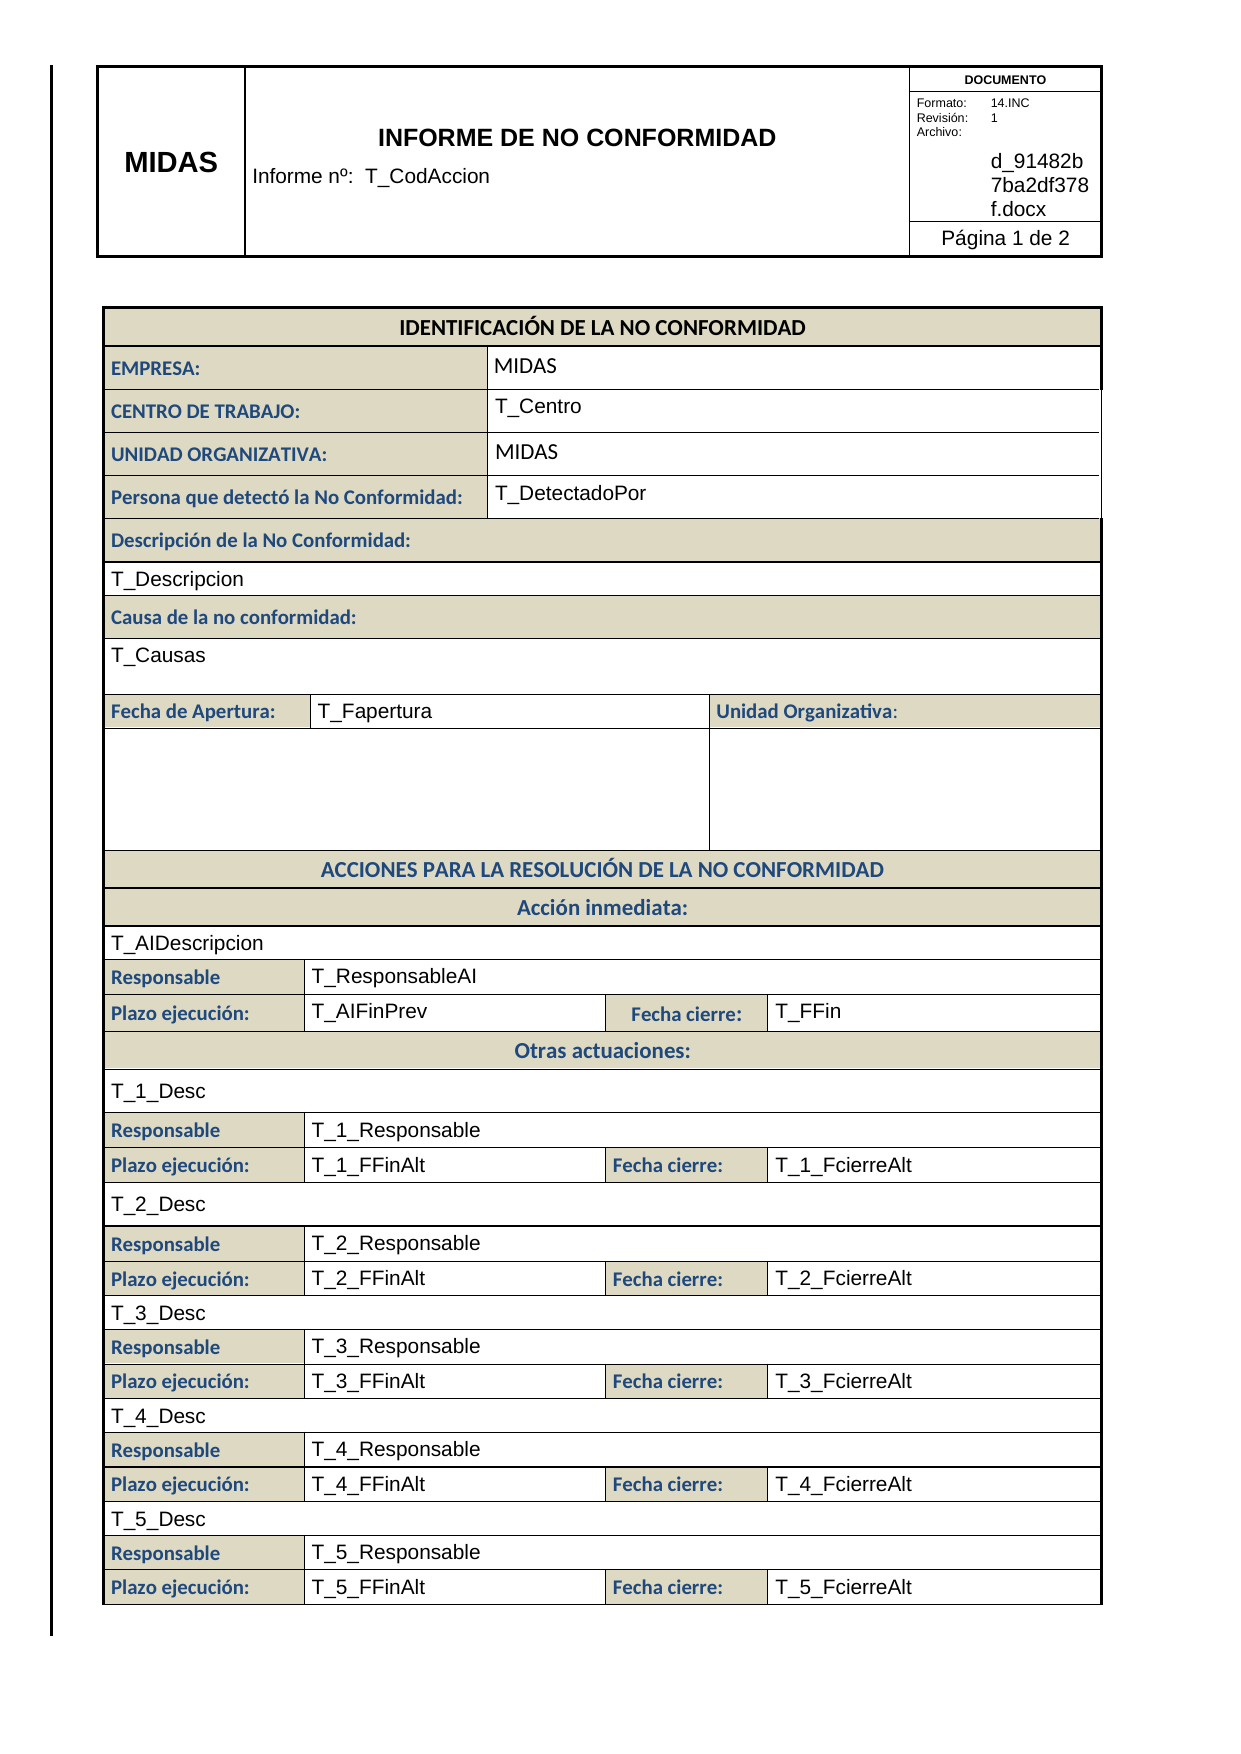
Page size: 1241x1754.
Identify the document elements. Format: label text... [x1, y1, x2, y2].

table_cell T_DetectadoPor [488, 475, 1101, 518]
table_cell Fecha de Apertura: [105, 695, 310, 727]
table_cell Responsable [105, 1227, 304, 1261]
table_cell Plazo ejecución: [105, 1570, 304, 1604]
table_cell T_1_FFinAlt [305, 1148, 605, 1182]
table_cell Responsable [105, 1113, 304, 1147]
table_cell Causa de la no conformidad: [105, 596, 1100, 638]
table_cell T_5_Desc [105, 1502, 1100, 1534]
table_cell EMPRESA: [105, 347, 487, 389]
table_cell T_Fapertura [311, 695, 709, 727]
table_cell T_5_Responsable [305, 1536, 1100, 1569]
table_cell T_5_FcierreAlt [768, 1570, 1100, 1604]
table_cell MIDAS [488, 347, 1100, 389]
table_cell T_3_FcierreAlt [768, 1365, 1100, 1398]
table_cell T_4_FcierreAlt [768, 1468, 1100, 1501]
table_header IDENTIFICACIÓN DE LA NO CONFORMIDAD [105, 309, 1100, 345]
table_cell T_1_Desc [105, 1070, 1100, 1112]
table_cell Responsable [105, 960, 304, 994]
table_cell UNIDAD ORGANIZATIVA: [105, 433, 487, 475]
table_cell T_Centro [488, 389, 1101, 432]
table_cell Responsable [105, 1536, 304, 1569]
table_cell Plazo ejecución: [105, 995, 304, 1031]
table_cell Fecha cierre: [606, 1468, 767, 1501]
table_cell T_4_Desc [105, 1399, 1100, 1432]
table_cell ACCIONES PARA LA RESOLUCIÓN DE LA NO CONFORMIDAD [105, 851, 1100, 887]
table_cell T_4_Responsable [305, 1433, 1100, 1466]
table_cell T_Descripcion [105, 563, 1100, 595]
table_cell T_AIFinPrev [305, 995, 605, 1031]
table_cell T_4_FFinAlt [305, 1468, 605, 1501]
table_cell Acción inmediata: [105, 889, 1100, 925]
table_cell [710, 729, 1100, 850]
table_cell T_2_FFinAlt [305, 1262, 605, 1295]
table_cell Descripción de la No Conformidad: [105, 518, 1100, 561]
table_cell CENTRO DE TRABAJO: [105, 390, 487, 432]
table_cell Fecha cierre: [606, 1365, 767, 1398]
table_cell Responsable [105, 1330, 304, 1363]
table_cell Responsable [105, 1433, 304, 1466]
table_cell T_2_Responsable [305, 1227, 1100, 1261]
table_cell Fecha cierre: [606, 1570, 767, 1604]
table_cell Fecha cierre: [606, 995, 767, 1031]
table_cell Otras actuaciones: [105, 1032, 1100, 1068]
table_cell Plazo ejecución: [105, 1262, 304, 1295]
table_cell T_2_Desc [105, 1183, 1100, 1225]
table_cell T_1_FcierreAlt [768, 1148, 1100, 1182]
table_cell T_5_FFinAlt [305, 1570, 605, 1604]
table_cell Fecha cierre: [606, 1262, 767, 1295]
table_cell MIDAS [488, 432, 1101, 475]
table_cell T_2_FcierreAlt [768, 1262, 1100, 1295]
table_cell T_1_Responsable [305, 1113, 1100, 1147]
table_cell T_Causas [105, 639, 1100, 694]
table_cell T_ResponsableAI [305, 960, 1100, 994]
table_cell T_AIDescripcion [105, 927, 1100, 959]
table_cell Plazo ejecución: [105, 1148, 304, 1182]
table_cell T_FFin [768, 995, 1100, 1031]
table_cell T_3_FFinAlt [305, 1365, 605, 1398]
table_cell Plazo ejecución: [105, 1468, 304, 1501]
table_cell T_3_Desc [105, 1296, 1100, 1329]
table_cell [105, 729, 709, 850]
table_cell Fecha cierre: [606, 1148, 767, 1182]
table_cell T_3_Responsable [305, 1330, 1100, 1363]
table_cell Plazo ejecución: [105, 1365, 304, 1398]
table_cell Persona que detectó la No Conformidad: [105, 476, 487, 518]
table_cell Unidad Organizativa: [710, 695, 1100, 727]
